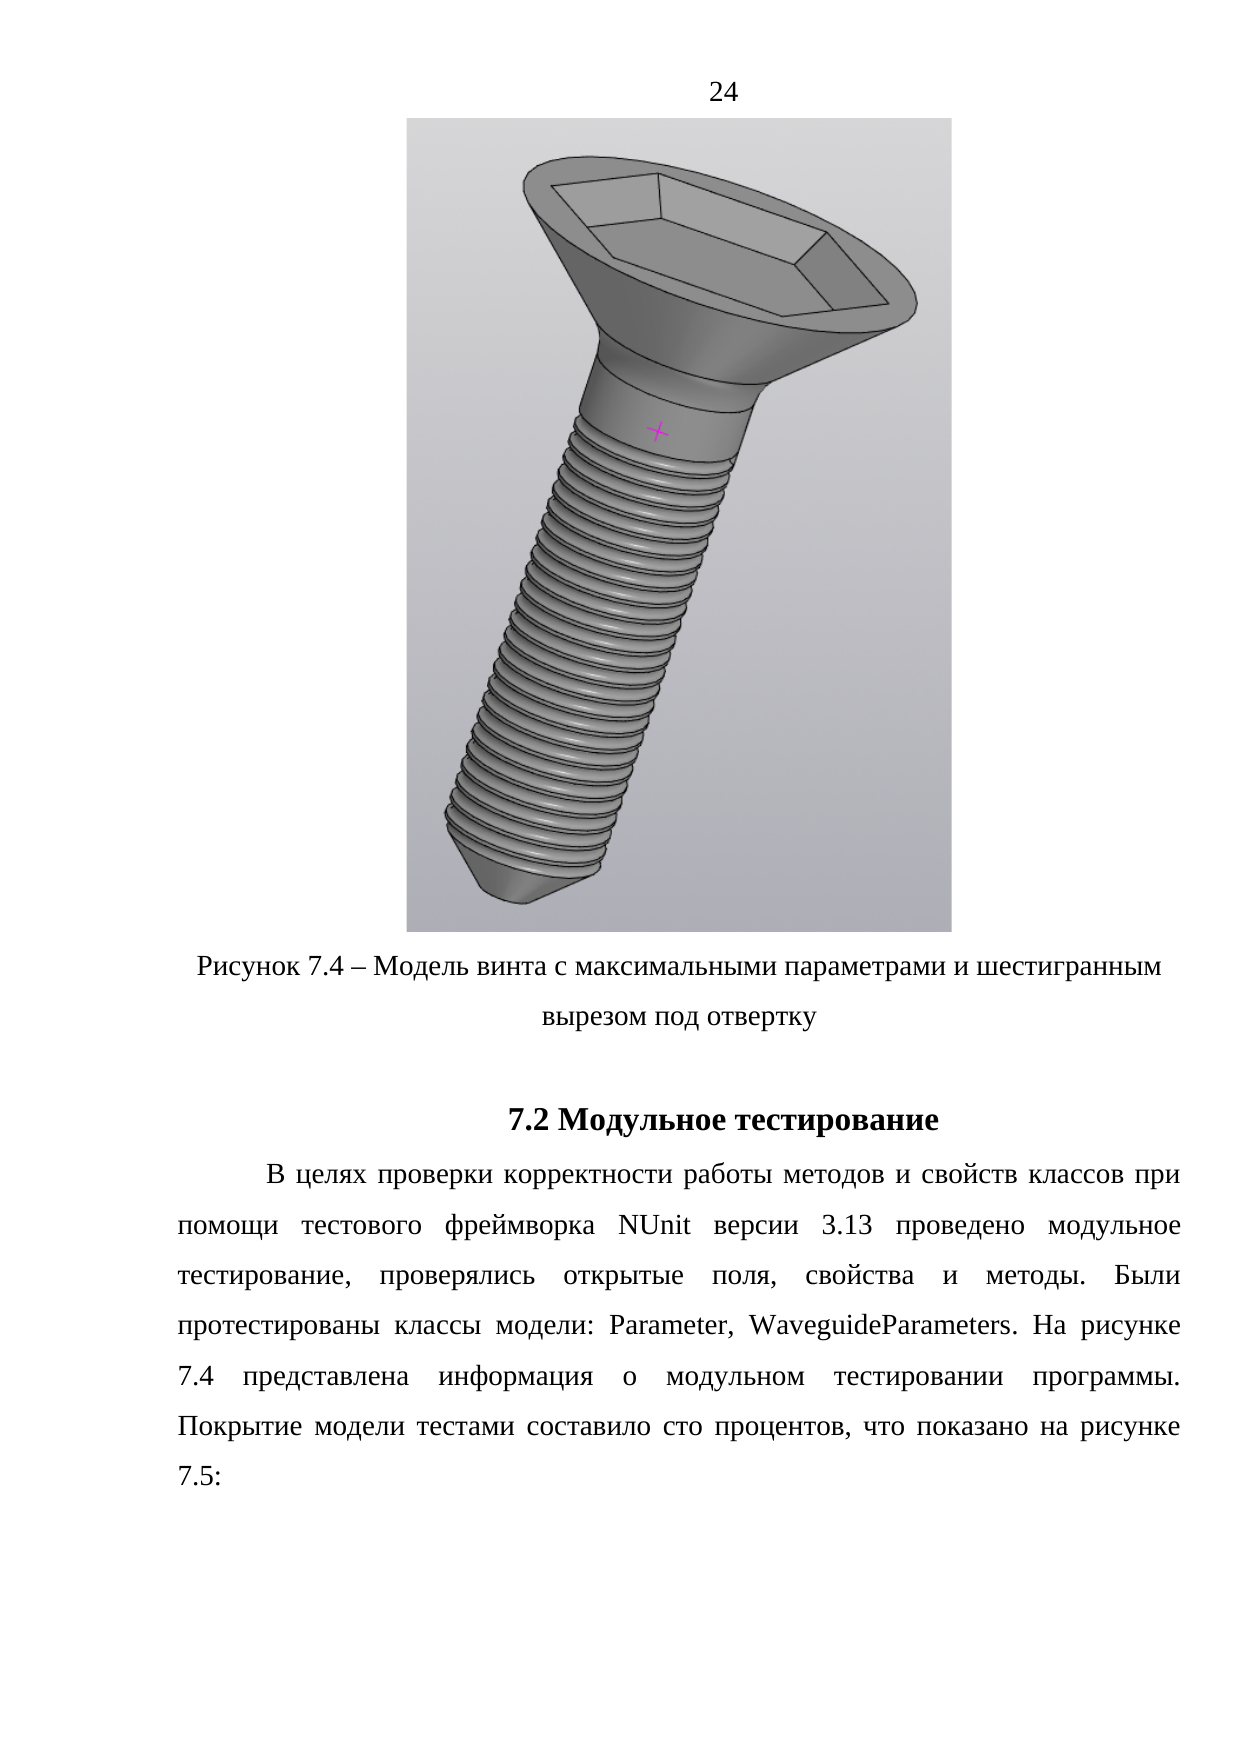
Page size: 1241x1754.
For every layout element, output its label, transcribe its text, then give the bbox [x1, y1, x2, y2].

subtitle Модульное тестирование [266, 1099, 1181, 1137]
picture [406, 118, 952, 932]
text В целях проверки корректности работы методов и свойств классов при помощи тестового фреймворка NUnit версии 3.13 проведено модульное тестирование, проверялись открытые поля, свойства и методы. Были протестированы классы модели: Parameter, WaveguideParameters. На рисунке 7.4 представлена информация о модульном тестировании программы. Покрытие модели тестами составило сто процентов, что показано на рисунке 7.5: [177, 1156, 1181, 1492]
text Рисунок 7.4 – Модель винта с максимальными параметрами и шестигранным вырезом под отвертку [177, 948, 1181, 1032]
